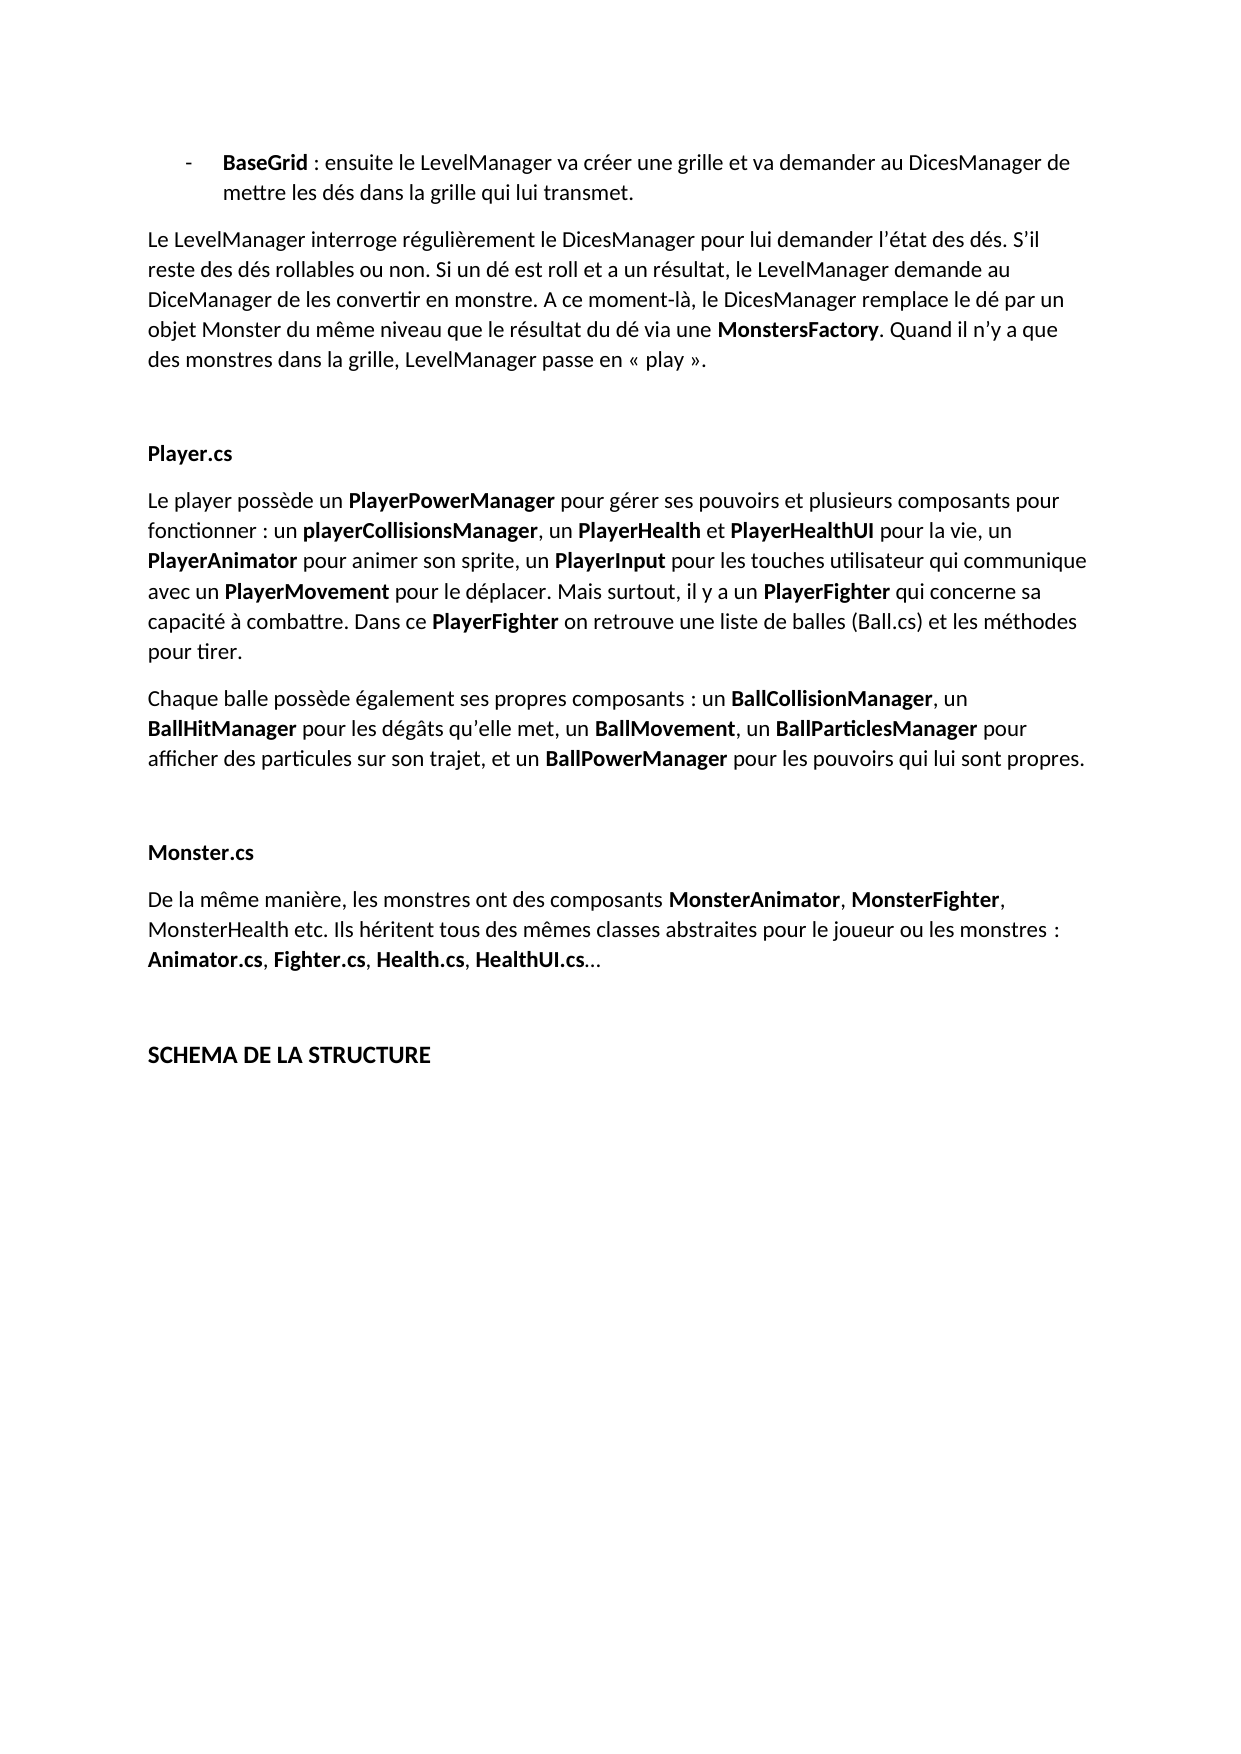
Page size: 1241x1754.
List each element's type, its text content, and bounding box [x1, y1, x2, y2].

text Monster.cs [148, 838, 1093, 866]
text Le player possède un PlayerPowerManager pour gérer ses pouvoirs et plusieurs composants pour fonctionner : un playerCollisionsManager, un PlayerHealth et PlayerHealthUI pour la vie, un PlayerAnimator pour animer son sprite, un PlayerInput pour les touches utilisateur qui communique avec un PlayerMovement pour le déplacer. Mais surtout, il y a un PlayerFighter qui concerne sa capacité à combattre. Dans ce PlayerFighter on retrouve une liste de balles (Ball.cs) et les méthodes pour tirer. [148, 486, 1093, 665]
text Le LevelManager interroge régulièrement le DicesManager pour lui demander l’état des dés. S’il reste des dés rollables ou non. Si un dé est roll et a un résultat, le LevelManager demande au DiceManager de les convertir en monstre. A ce moment-là, le DicesManager remplace le dé par un objet Monster du même niveau que le résultat du dé via une MonstersFactory. Quand il n’y a que des monstres dans la grille, LevelManager passe en « play ». [148, 225, 1093, 373]
text De la même manière, les monstres ont des composants MonsterAnimator, MonsterFighter, MonsterHealth etc. Ils héritent tous des mêmes classes abstraites pour le joueur ou les monstres : Animator.cs, Fighter.cs, Health.cs, HealthUI.cs… [148, 885, 1093, 973]
text Chaque balle possède également ses propres composants : un BallCollisionManager, un BallHitManager pour les dégâts qu’elle met, un BallMovement, un BallParticlesManager pour afficher des particules sur son trajet, et un BallPowerManager pour les pouvoirs qui lui sont propres. [148, 684, 1093, 772]
text SCHEMA DE LA STRUCTURE [148, 1039, 1093, 1070]
list BaseGrid : ensuite le LevelManager va créer une grille et va demander au DicesManager de mettre les dés dans la grille qui lui transmet. [185, 148, 1093, 206]
text Player.cs [148, 439, 1093, 467]
